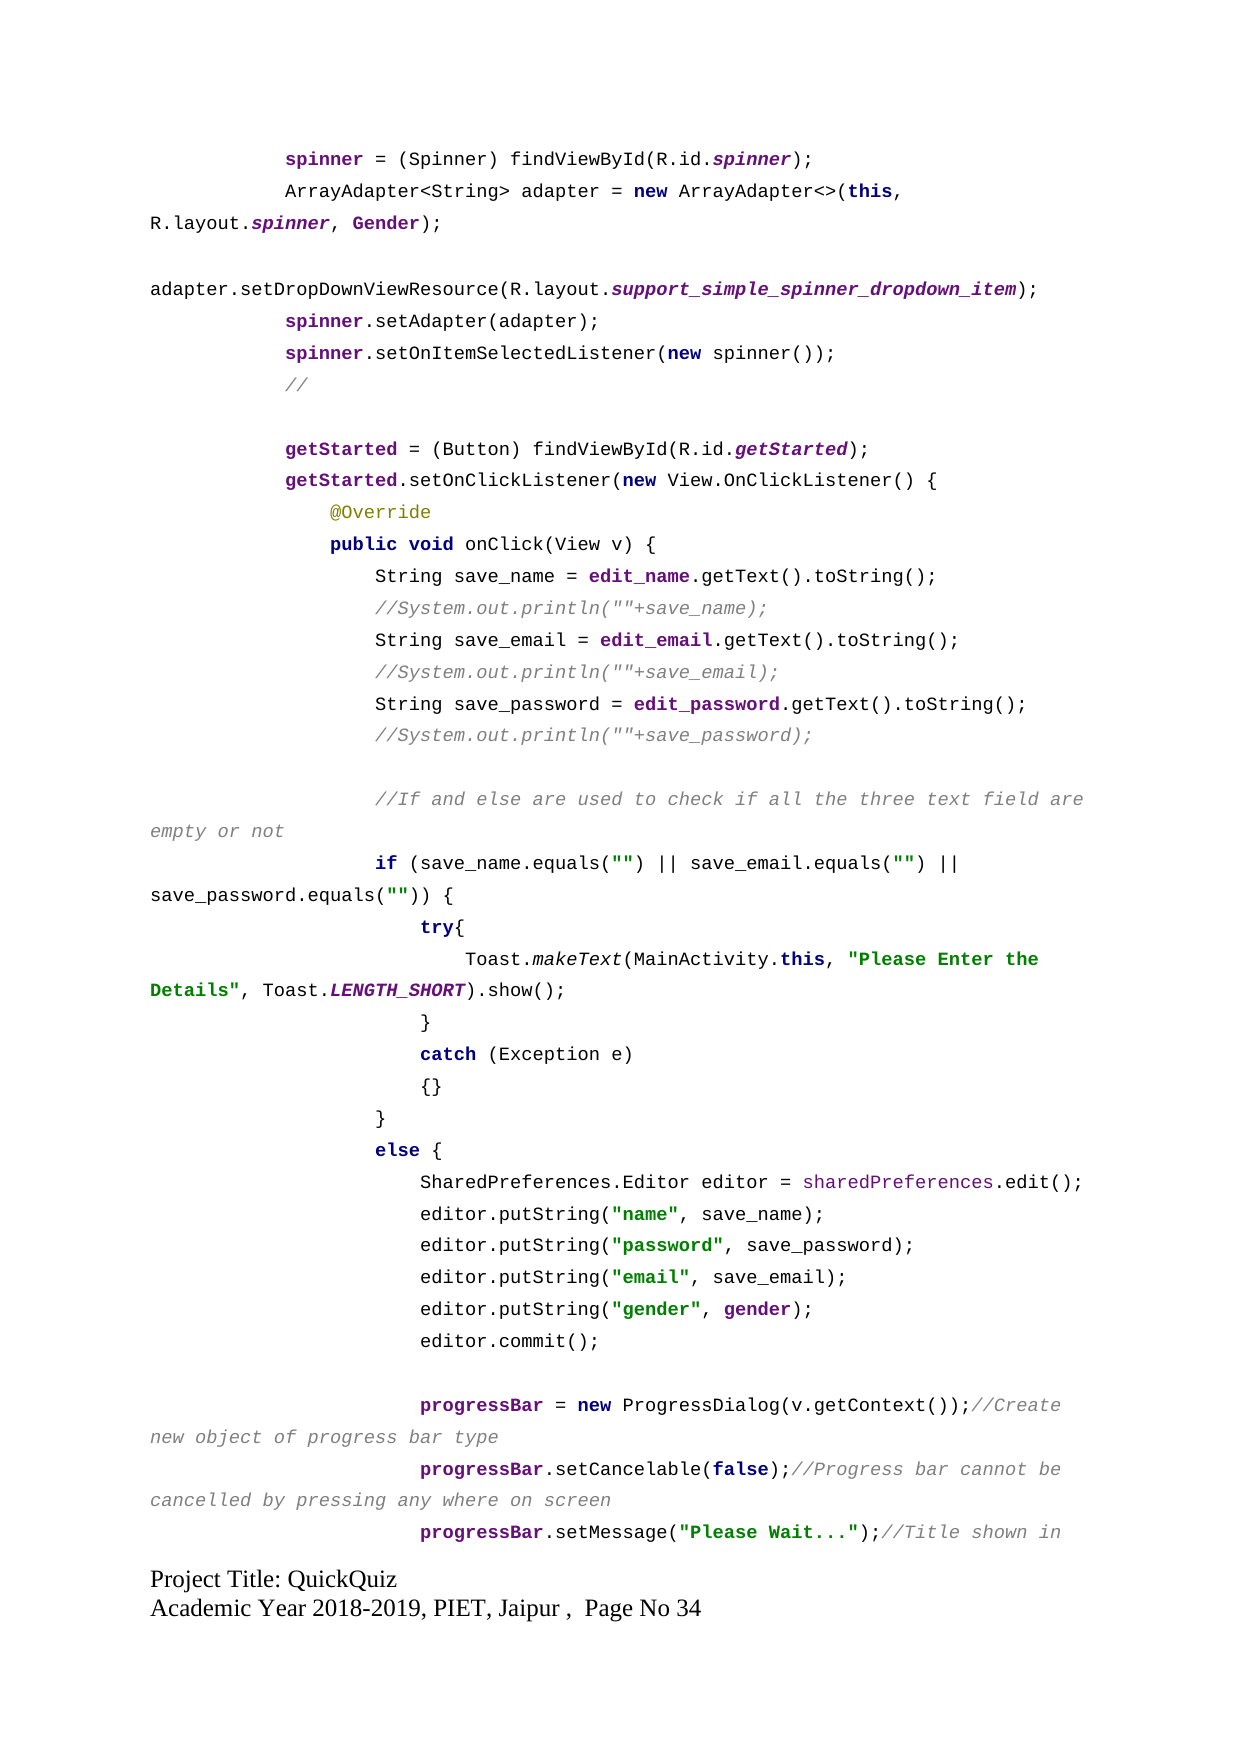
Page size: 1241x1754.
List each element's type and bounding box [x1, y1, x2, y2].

text [150, 150, 1090, 1544]
